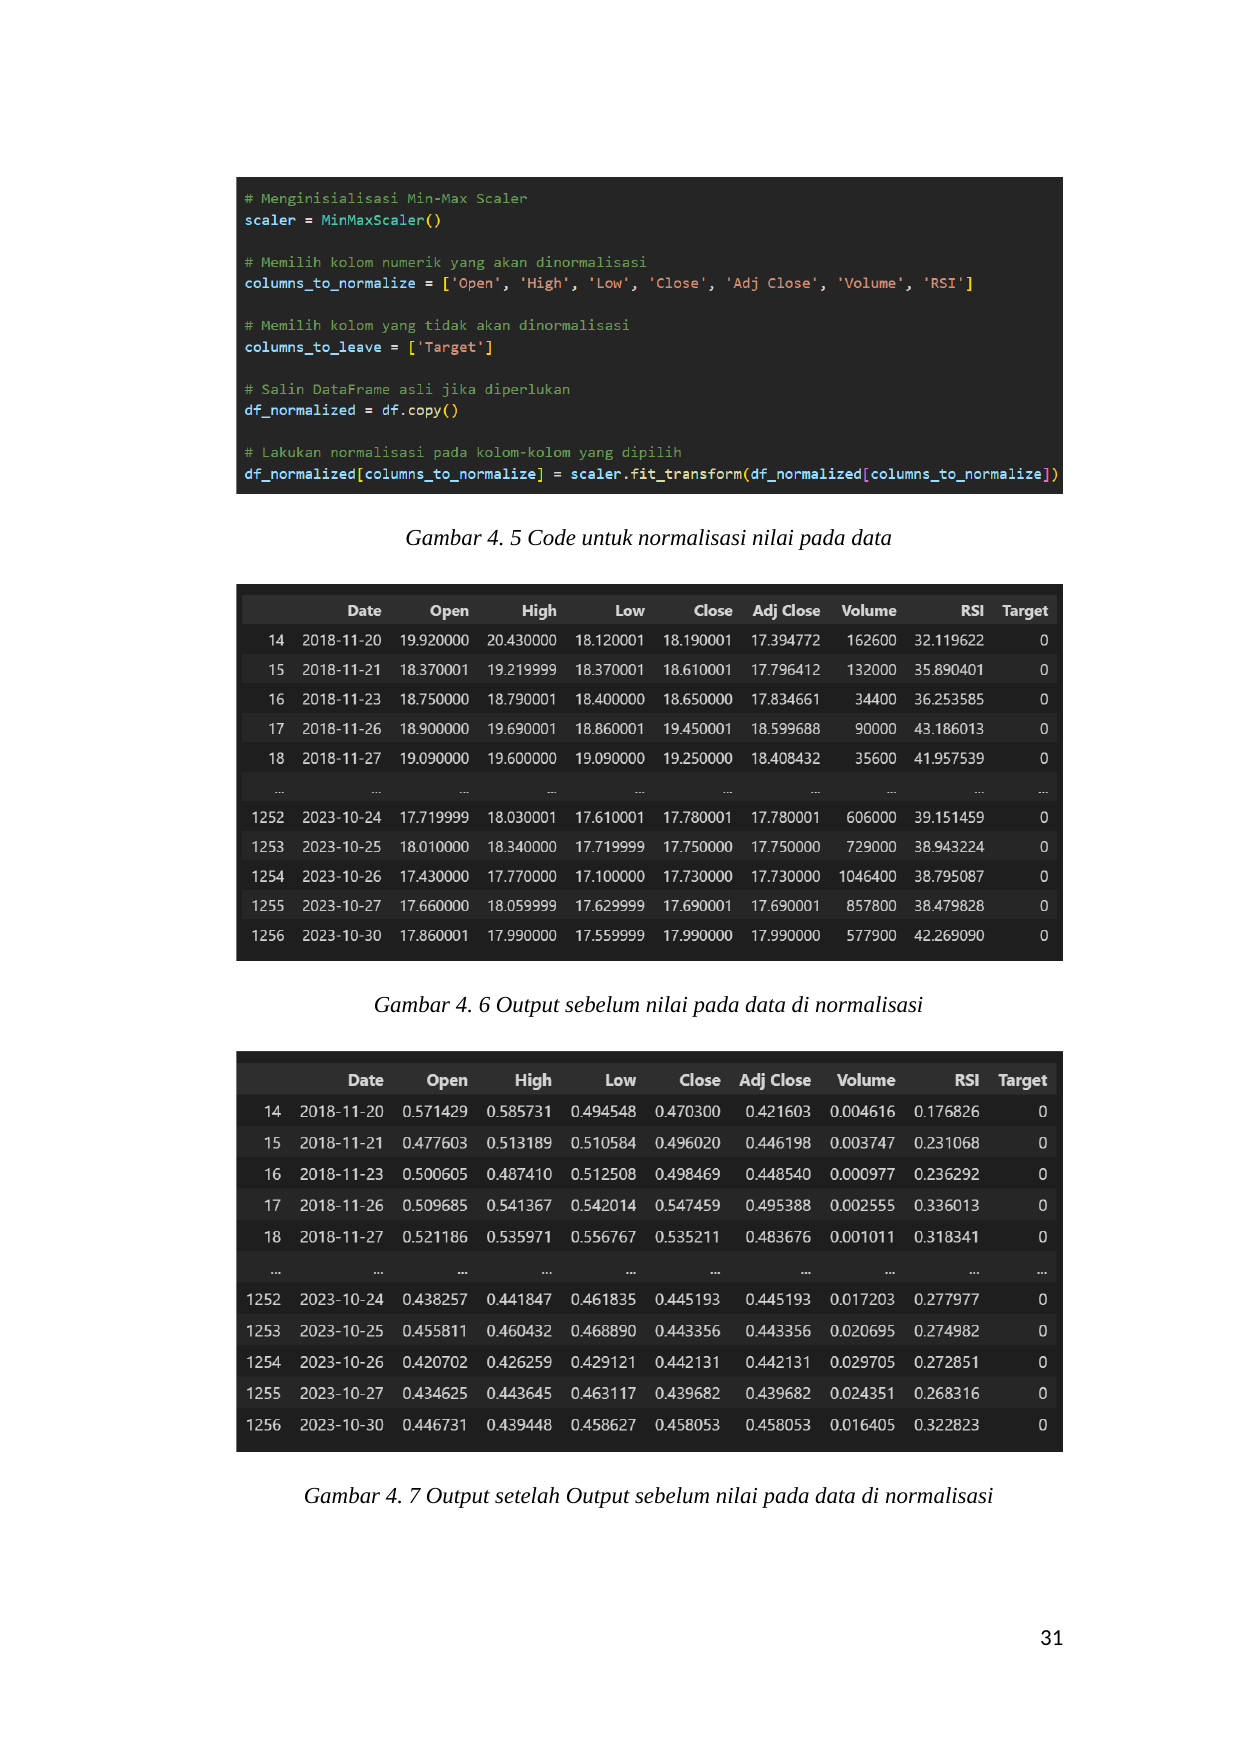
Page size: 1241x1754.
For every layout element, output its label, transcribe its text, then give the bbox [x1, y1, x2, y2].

picture [236, 1051, 1063, 1452]
text Gambar 4. 6 Output sebelum nilai pada data di normalisasi [236, 992, 1063, 1018]
picture [236, 177, 1063, 494]
text Gambar 4. 7 Output setelah Output sebelum nilai pada data di normalisasi [236, 1482, 1063, 1508]
picture [236, 584, 1063, 961]
text Gambar 4. 5 Code untuk normalisasi nilai pada data [236, 524, 1063, 551]
